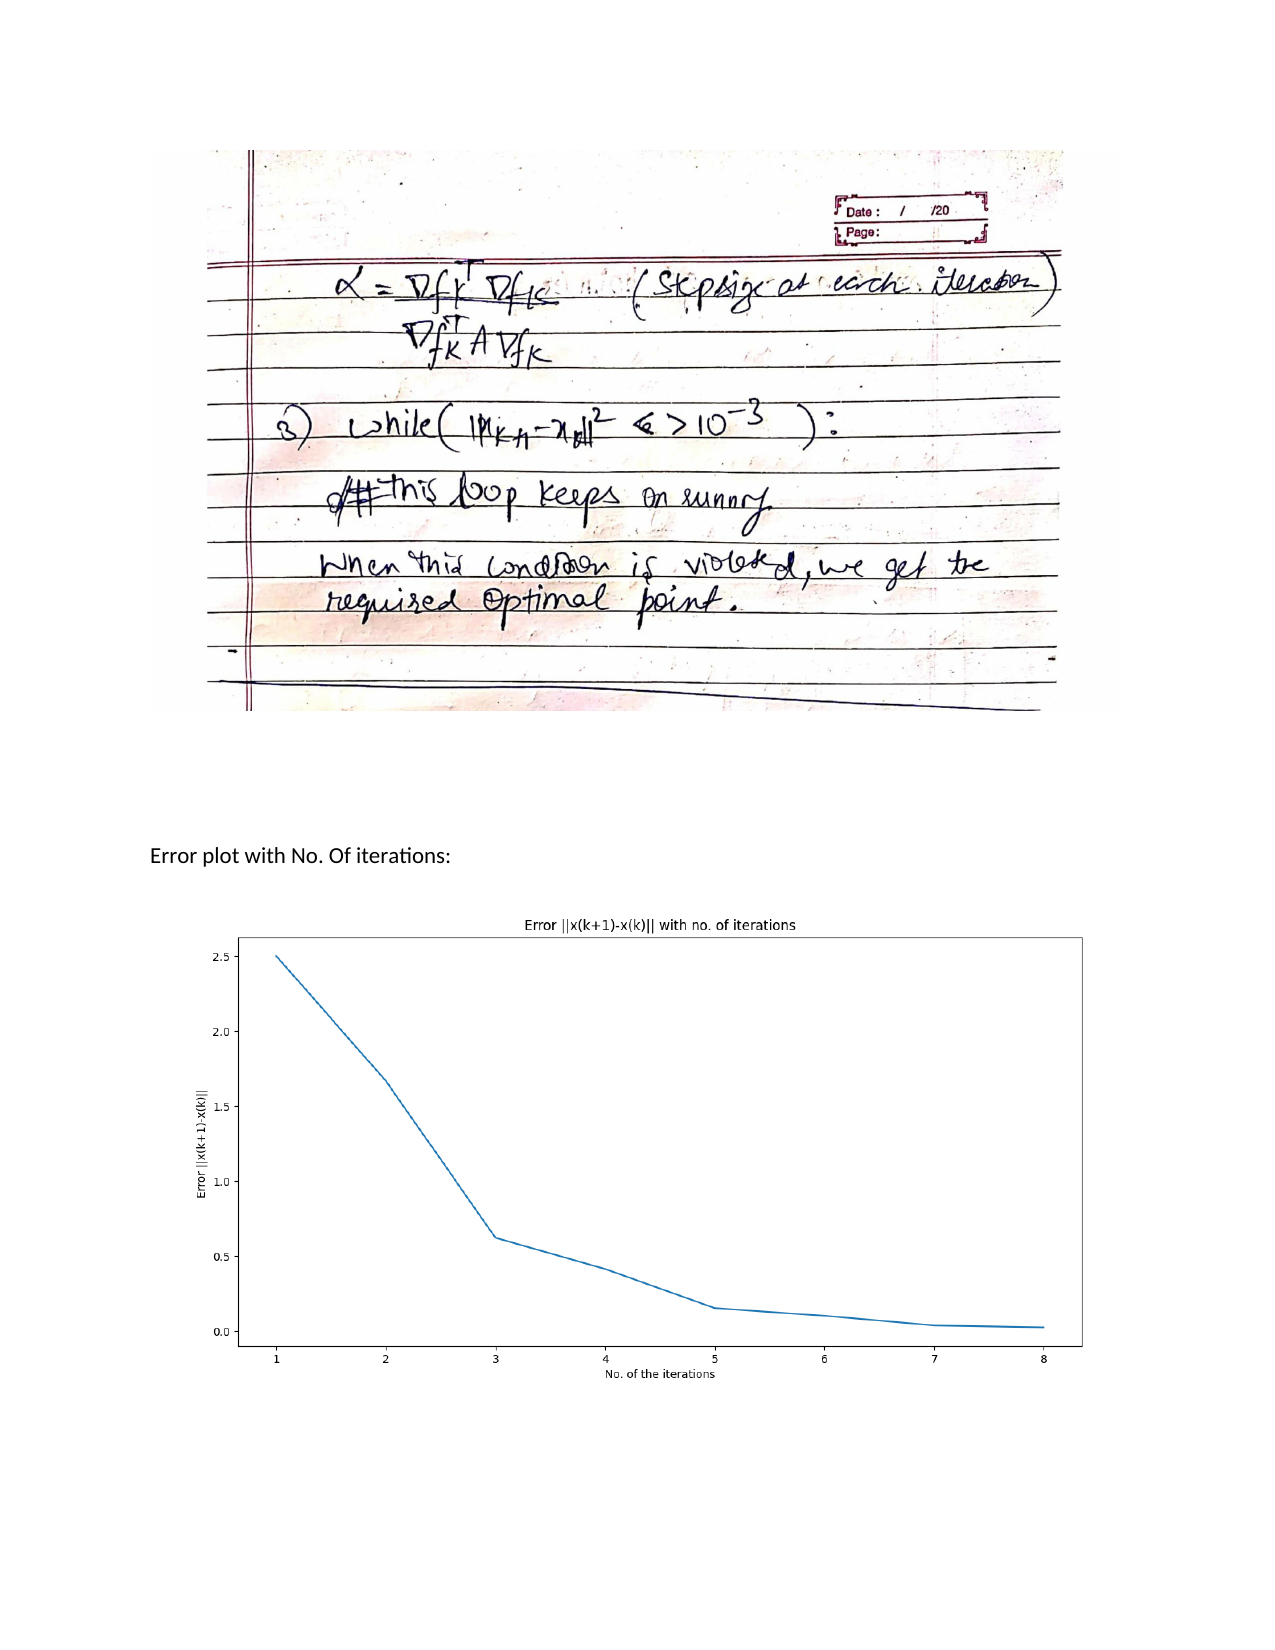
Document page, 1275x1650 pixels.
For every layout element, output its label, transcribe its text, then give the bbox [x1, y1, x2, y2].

picture [150, 894, 1125, 1400]
picture [150, 150, 1121, 711]
text Error plot with No. Of iterations: [150, 841, 1125, 869]
